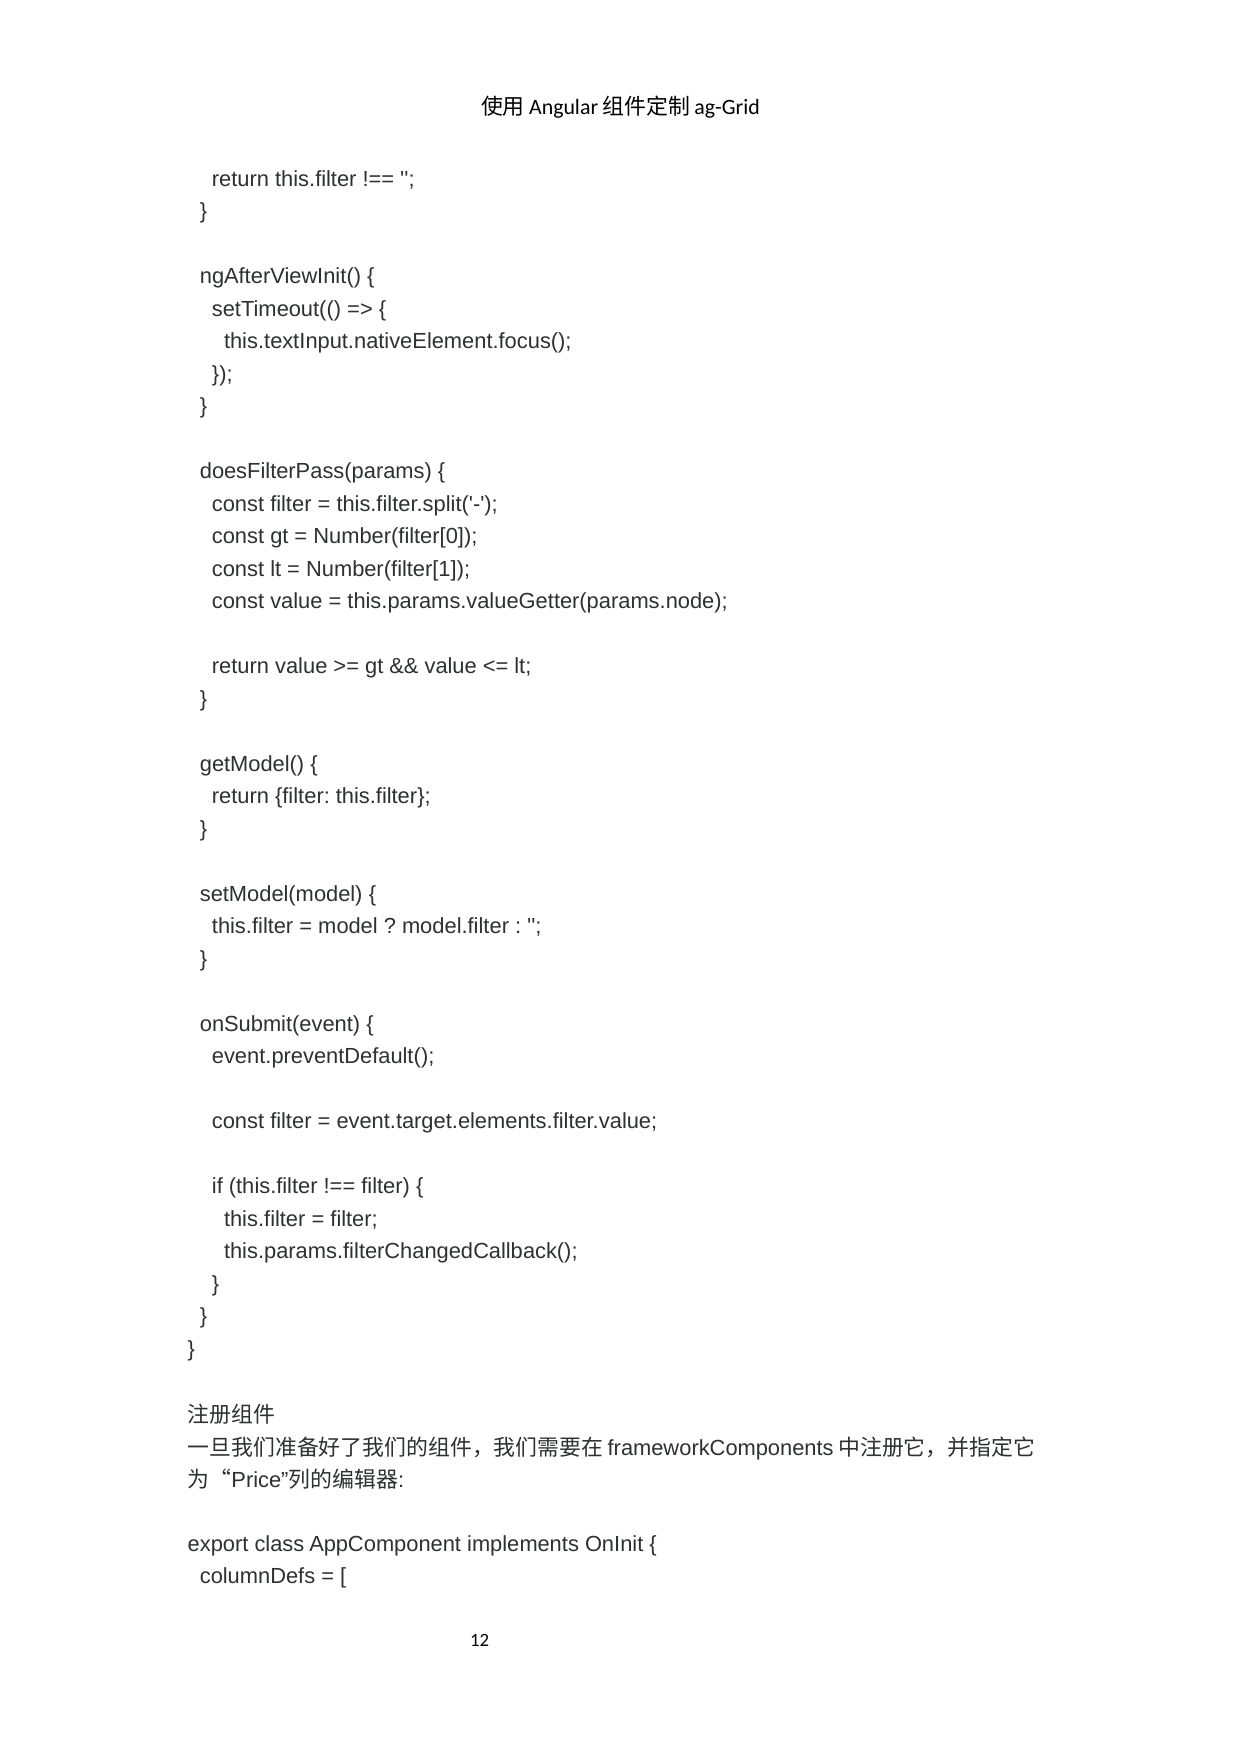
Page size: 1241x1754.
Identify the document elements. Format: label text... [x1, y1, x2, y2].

text const value = this.params.valueGetter(params.node); [187, 584, 1053, 617]
text return this.filter !== ''; [187, 162, 1053, 194]
text }); [187, 357, 1053, 389]
text } [187, 812, 1053, 844]
text setTimeout(() => { [187, 292, 1053, 324]
text } [187, 389, 1053, 422]
text setModel(model) { [187, 877, 1053, 909]
text return {filter: this.filter}; [187, 779, 1053, 812]
text } [187, 1332, 1053, 1364]
text onSubmit(event) { [187, 1007, 1053, 1039]
text this.textInput.nativeElement.focus(); [187, 324, 1053, 357]
text if (this.filter !== filter) { [187, 1169, 1053, 1202]
text const filter = event.target.elements.filter.value; [187, 1104, 1053, 1137]
text event.preventDefault(); [187, 1039, 1053, 1072]
text } [187, 682, 1053, 714]
text 注册组件 一旦我们准备好了我们的组件，我们需要在frameworkComponents中注册它，并指定它为“Price”列的编辑器: [187, 1397, 1053, 1494]
text } [187, 942, 1053, 974]
text } [187, 1267, 1053, 1299]
text this.params.filterChangedCallback(); [187, 1234, 1053, 1267]
text ngAfterViewInit() { [187, 259, 1053, 292]
text this.filter = filter; [187, 1202, 1053, 1234]
text doesFilterPass(params) { [187, 454, 1053, 487]
text export class AppComponent implements OnInit { [187, 1527, 1053, 1559]
text columnDefs = [ [187, 1559, 1053, 1592]
text this.filter = model ? model.filter : ''; [187, 909, 1053, 942]
text const gt = Number(filter[0]); [187, 519, 1053, 552]
text return value >= gt && value <= lt; [187, 649, 1053, 682]
text } [187, 1299, 1053, 1332]
text getModel() { [187, 747, 1053, 779]
text const filter = this.filter.split('-'); [187, 487, 1053, 519]
text } [187, 194, 1053, 227]
text const lt = Number(filter[1]); [187, 552, 1053, 584]
